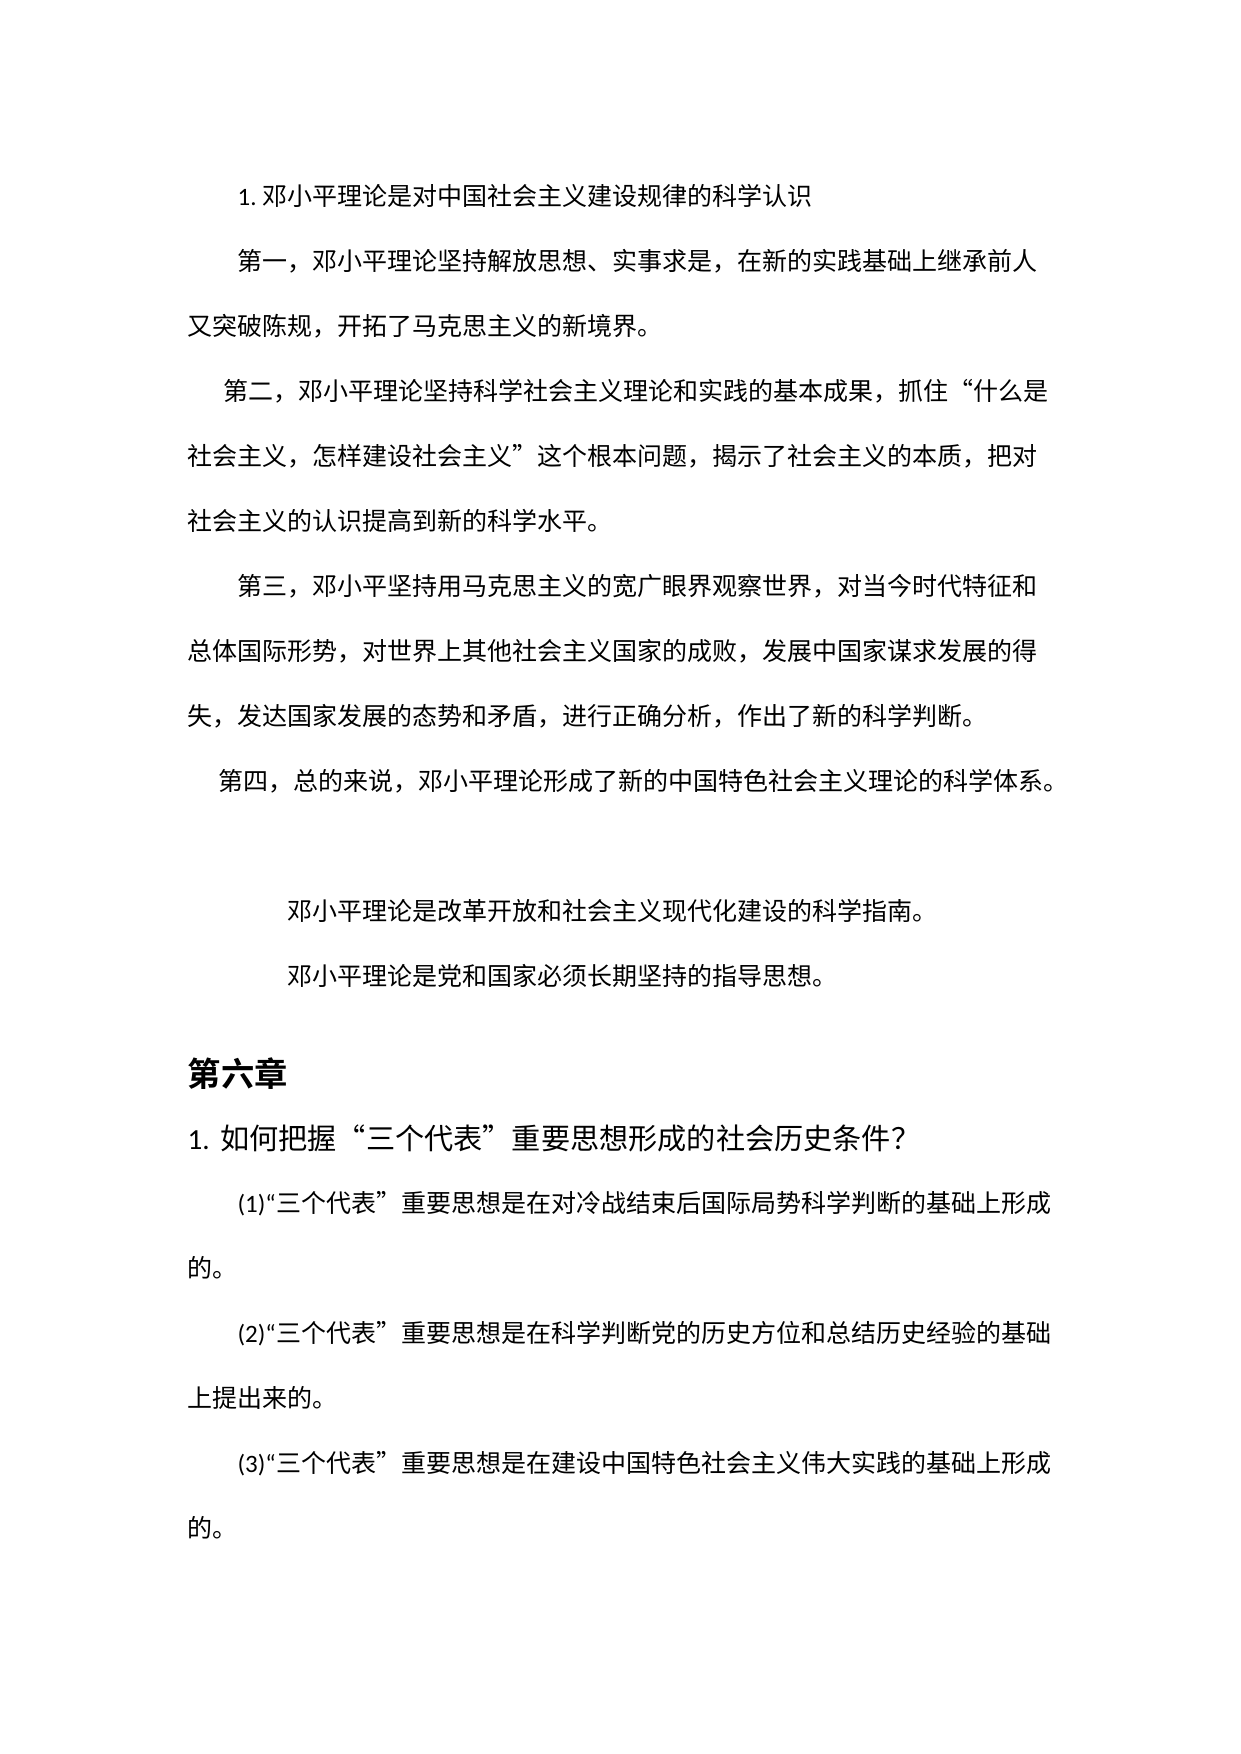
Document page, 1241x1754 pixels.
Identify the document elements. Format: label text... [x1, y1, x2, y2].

list (3)“三个代表”重要思想是在建设中国特色社会主义伟大实践的基础上形成的。 [187, 1429, 1053, 1559]
list (1)“三个代表”重要思想是在对冷战结束后国际局势科学判断的基础上形成的。 [187, 1169, 1053, 1299]
list 第二，邓小平理论坚持科学社会主义理论和实践的基本成果，抓住“什么是社会主义，怎样建设社会主义”这个根本问题，揭示了社会主义的本质，把对社会主义的认识提高到新的科学水平。 [187, 357, 1053, 552]
list (2)“三个代表”重要思想是在科学判断党的历史方位和总结历史经验的基础上提出来的。 [187, 1299, 1053, 1429]
list 邓小平理论是改革开放和社会主义现代化建设的科学指南。 [287, 877, 1053, 942]
list 第三，邓小平坚持用马克思主义的宽广眼界观察世界，对当今时代特征和总体国际形势，对世界上其他社会主义国家的成败，发展中国家谋求发展的得失，发达国家发展的态势和矛盾，进行正确分析，作出了新的科学判断。 [187, 552, 1053, 747]
list 第一，邓小平理论坚持解放思想、实事求是，在新的实践基础上继承前人又突破陈规，开拓了马克思主义的新境界。 [187, 227, 1053, 357]
list 第六章 [187, 1039, 1053, 1104]
list 邓小平理论是党和国家必须长期坚持的指导思想。 [187, 942, 1053, 1007]
list 1. 邓小平理论是对中国社会主义建设规律的科学认识 [187, 162, 1053, 227]
list 第四，总的来说，邓小平理论形成了新的中国特色社会主义理论的科学体系。 [187, 747, 1053, 877]
list 如何把握“三个代表”重要思想形成的社会历史条件？ [187, 1104, 1053, 1169]
